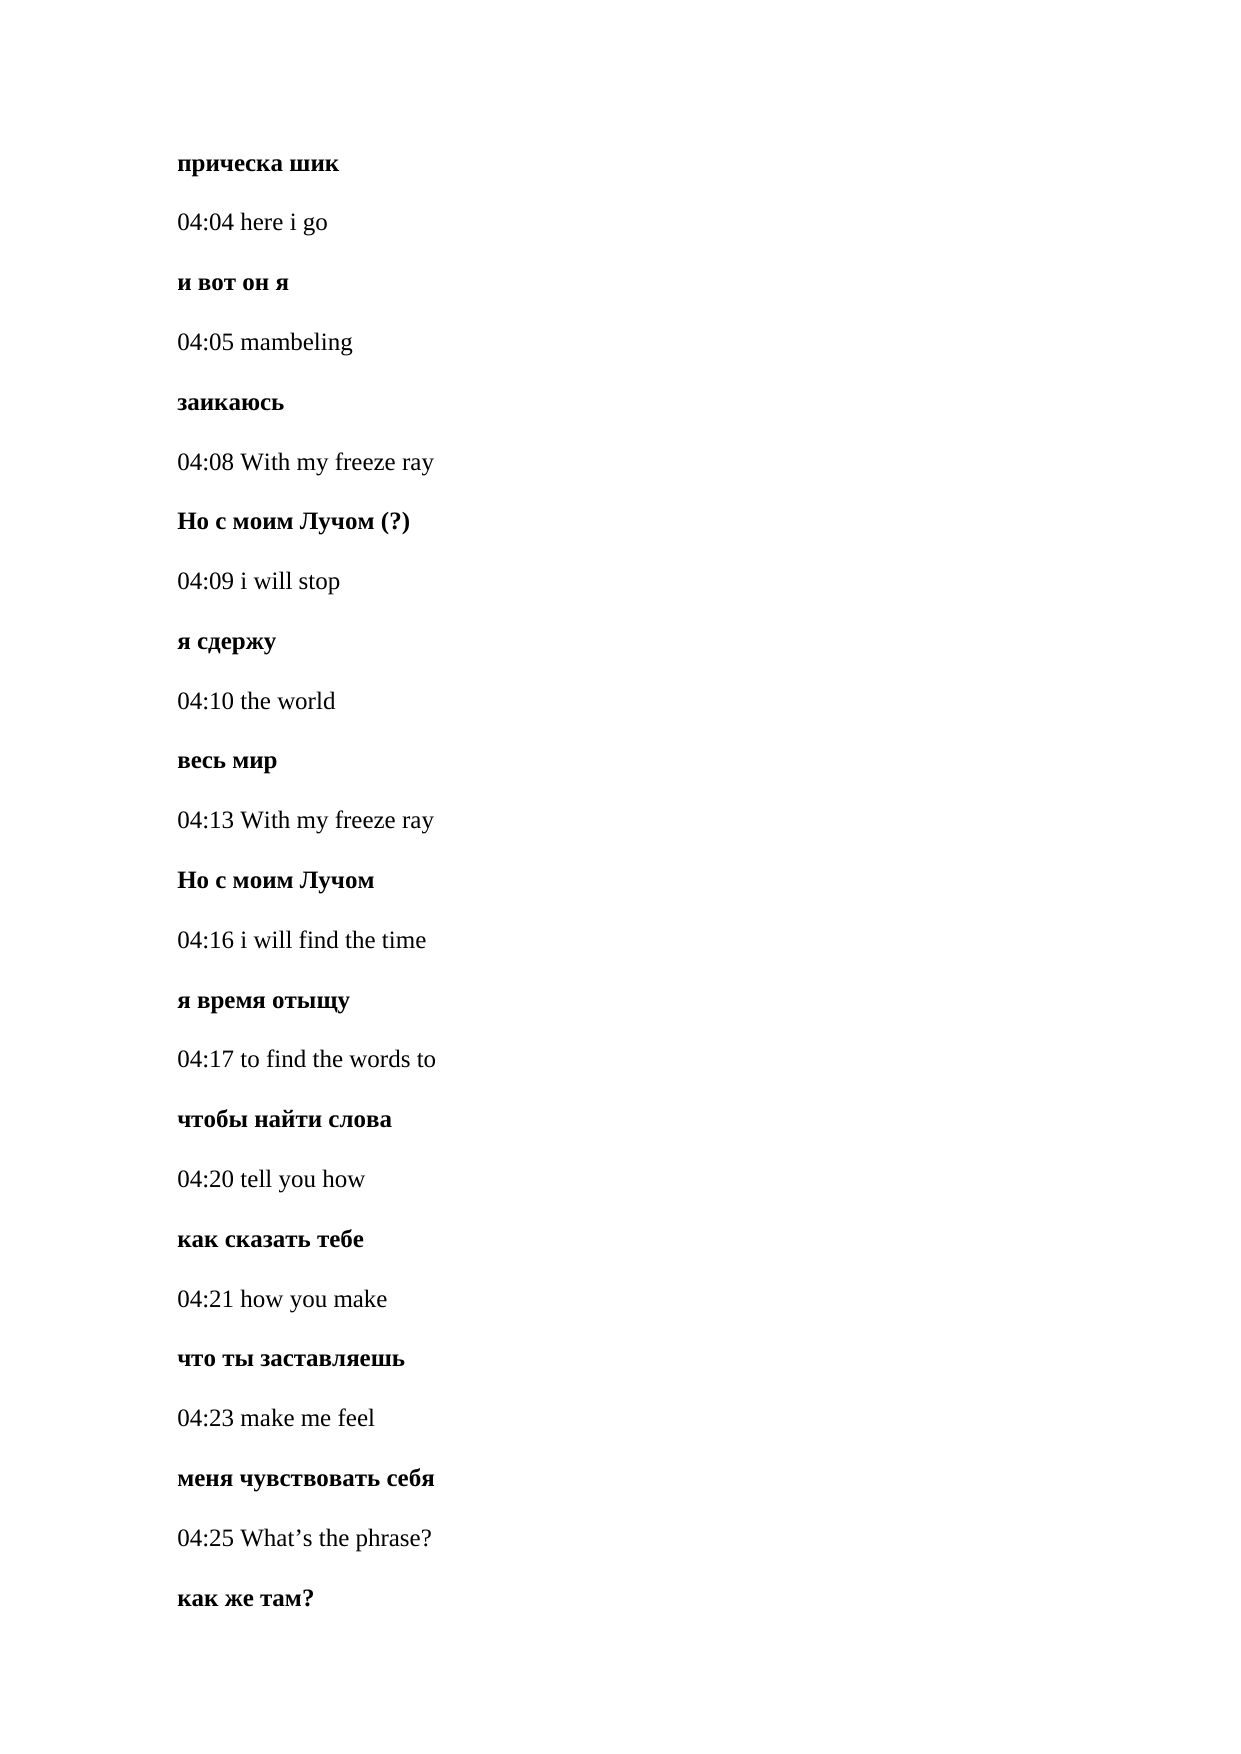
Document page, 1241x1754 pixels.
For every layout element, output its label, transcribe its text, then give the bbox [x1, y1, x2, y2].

text весь мир [177, 746, 1181, 774]
text 04:25 What’s the phrase? [177, 1523, 1181, 1552]
text 04:13 With my freeze ray [177, 805, 1181, 834]
text как сказать тебе [177, 1224, 1181, 1253]
text 04:23 make me feel [177, 1403, 1181, 1432]
text и вот он я [177, 267, 1181, 296]
text чтобы найти слова [177, 1104, 1181, 1133]
text 04:09 i will stop [177, 566, 1181, 595]
text 04:10 the world [177, 686, 1181, 714]
text что ты заставляешь [177, 1343, 1181, 1372]
text 04:17 to find the words to [177, 1044, 1181, 1073]
text 04:16 i will find the time [177, 925, 1181, 954]
text я сдержу [177, 626, 1181, 655]
text 04:20 tell you how [177, 1164, 1181, 1193]
text 04:05 mambeling [177, 327, 1181, 356]
text 04:21 how you make [177, 1284, 1181, 1312]
text заикаюсь [177, 387, 1181, 416]
text меня чувствовать себя [177, 1463, 1181, 1492]
text я время отыщу [177, 985, 1181, 1013]
text Но с моим Лучом [177, 865, 1181, 894]
text прическа шик [177, 148, 1181, 176]
text как же там? [177, 1583, 1181, 1611]
text Но с моим Лучом (?) [177, 506, 1181, 535]
text 04:08 With my freeze ray [177, 447, 1181, 475]
text 04:04 here i go [177, 207, 1181, 236]
